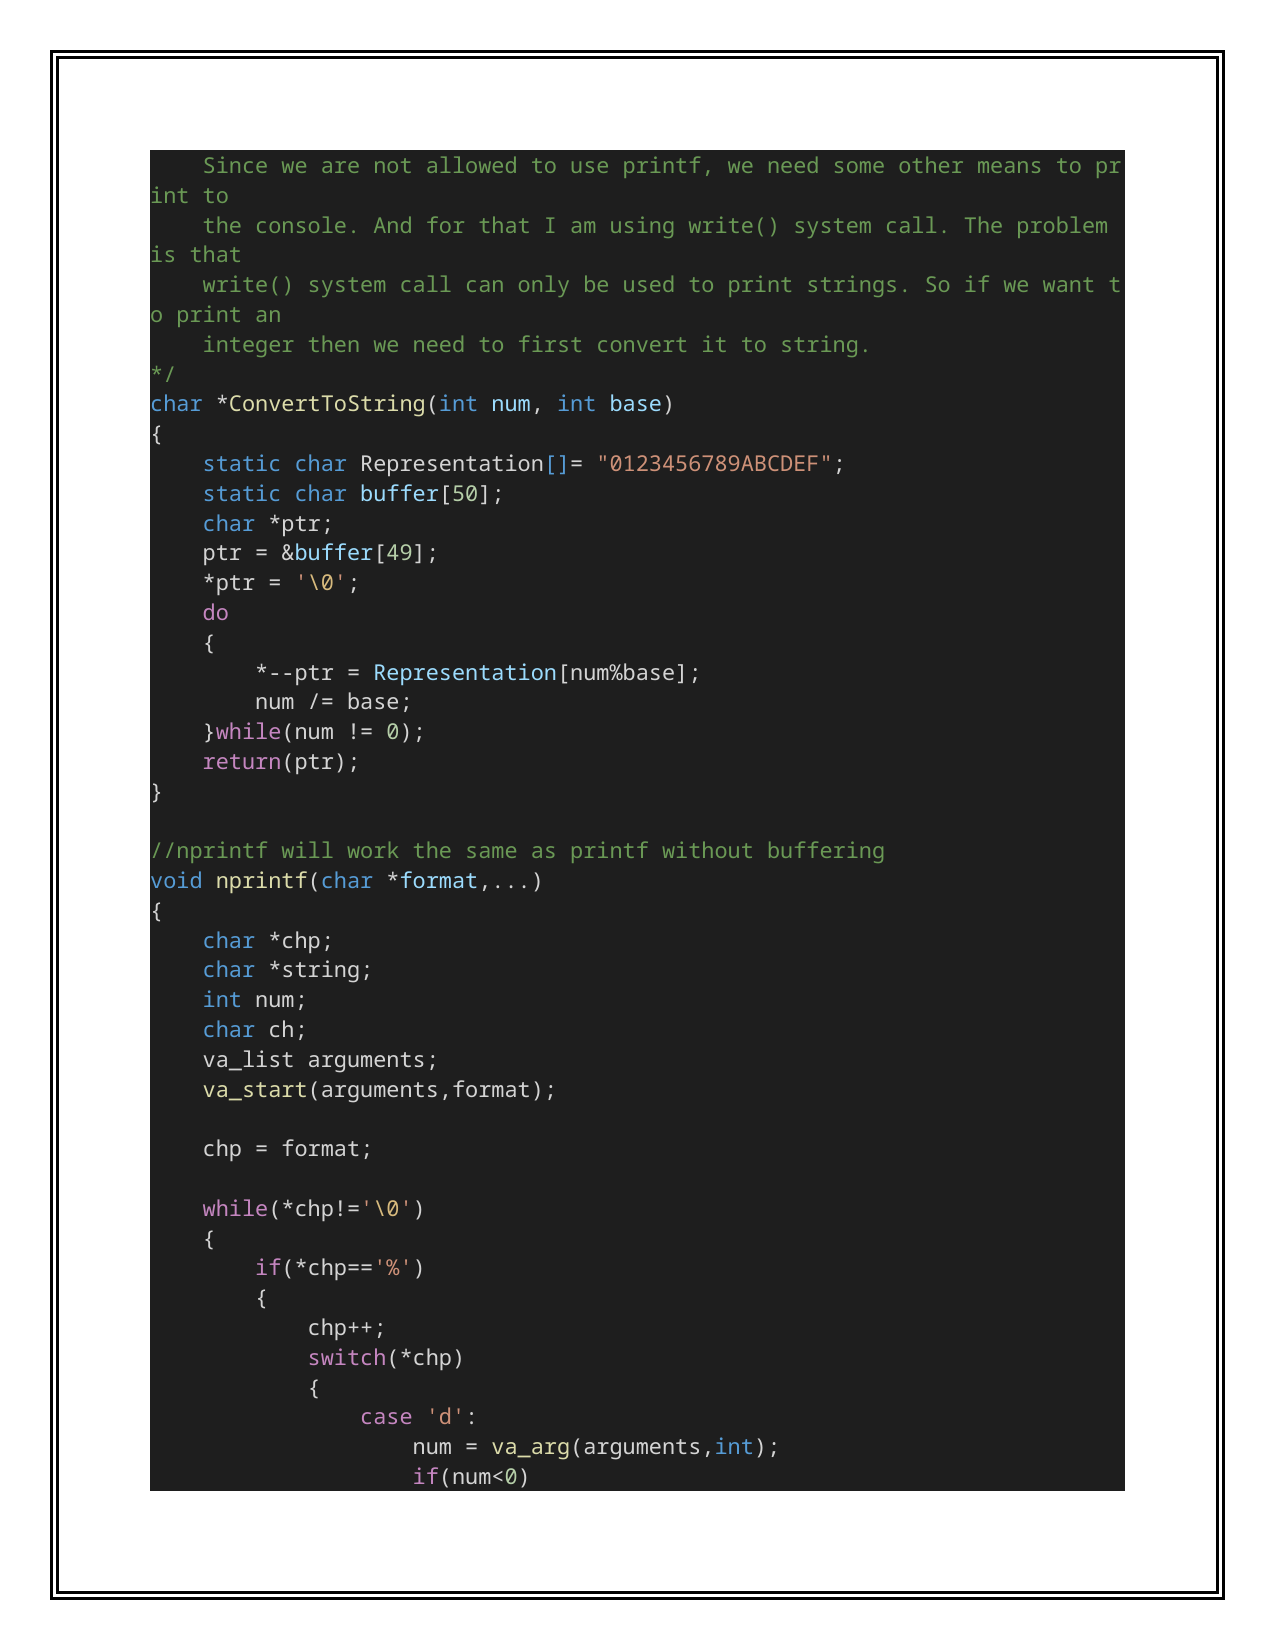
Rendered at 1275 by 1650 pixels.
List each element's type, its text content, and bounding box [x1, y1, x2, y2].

text do [150, 597, 1125, 627]
text } [150, 776, 1125, 805]
text ptr = &buffer[49]; [150, 537, 1125, 567]
text *--ptr = Representation[num%base]; [150, 656, 1125, 686]
text if(*chp=='%') [150, 1252, 1125, 1282]
text num /= base; [150, 686, 1125, 716]
text *ptr = '\0'; [150, 567, 1125, 597]
text num = va_arg(arguments,int); [150, 1431, 1125, 1461]
text case 'd': [150, 1401, 1125, 1431]
text { [150, 1222, 1125, 1252]
text va_start(arguments,format); [150, 1073, 1125, 1103]
text chp++; [150, 1312, 1125, 1342]
text { [150, 418, 1125, 448]
text chp = format; [150, 1133, 1125, 1163]
text { [150, 627, 1125, 656]
text integer then we need to first convert it to string. [150, 329, 1125, 358]
text write() system call can only be used to print strings. So if we want to print an [150, 269, 1125, 329]
text { [150, 1282, 1125, 1312]
text while(*chp!='\0') [150, 1193, 1125, 1222]
text char *chp; [150, 924, 1125, 954]
text switch(*chp) [150, 1342, 1125, 1371]
text char ch; [150, 1014, 1125, 1044]
text { [150, 1371, 1125, 1401]
text }while(num != 0); [150, 716, 1125, 746]
text { [150, 895, 1125, 924]
text static char buffer[50]; [150, 478, 1125, 507]
text int num; [150, 984, 1125, 1014]
text va_list arguments; [150, 1044, 1125, 1073]
text if(num<0) [150, 1461, 1125, 1491]
text char *string; [150, 954, 1125, 984]
text the console. And for that I am using write() system call. The problem is that [150, 209, 1125, 269]
text return(ptr); [150, 746, 1125, 776]
text */ [150, 358, 1125, 388]
text char *ptr; [150, 507, 1125, 537]
text Since we are not allowed to use printf, we need some other means to print to [150, 150, 1125, 209]
text //nprintf will work the same as printf without buffering [150, 835, 1125, 865]
text void nprintf(char *format,...) [150, 865, 1125, 895]
text char *ConvertToString(int num, int base) [150, 388, 1125, 418]
text static char Representation[]= "0123456789ABCDEF"; [150, 448, 1125, 478]
